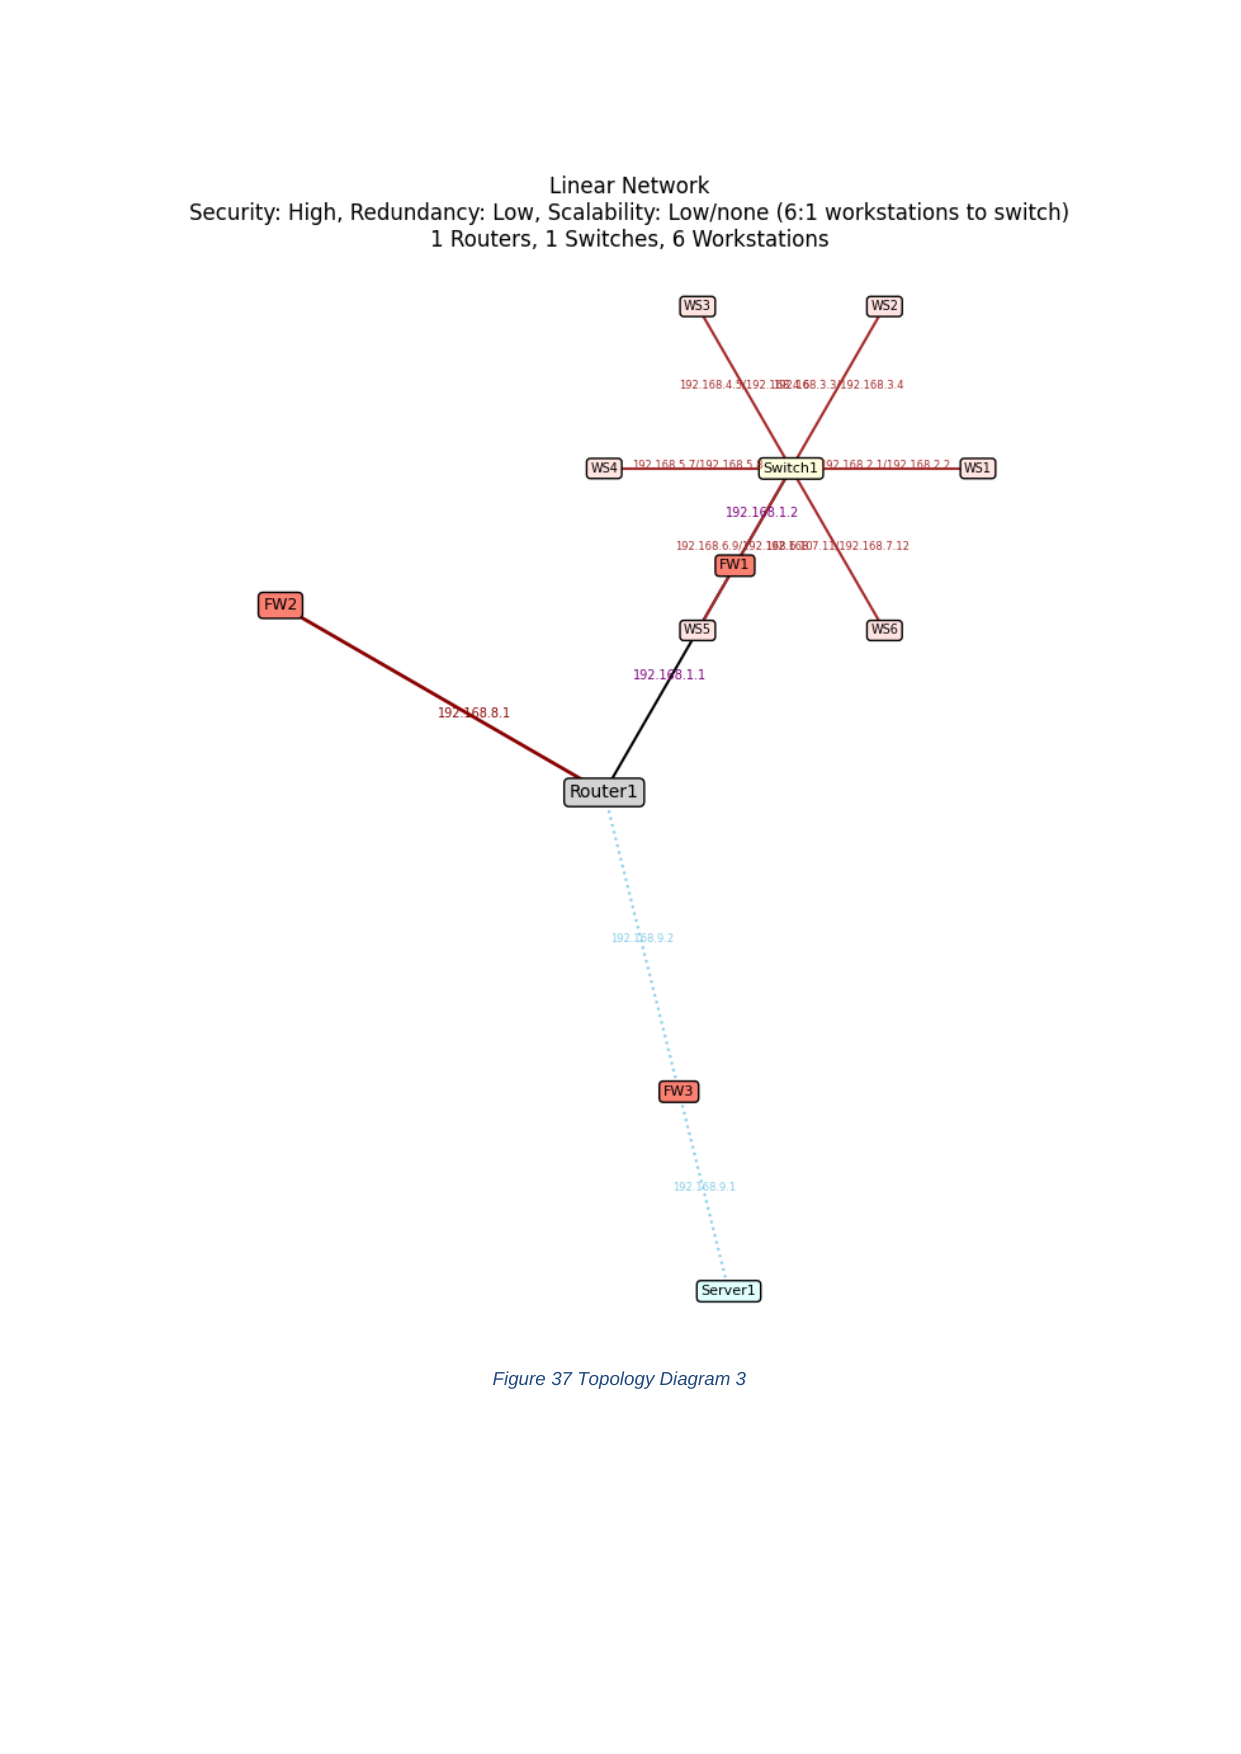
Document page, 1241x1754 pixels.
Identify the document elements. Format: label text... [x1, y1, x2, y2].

picture [150, 150, 1091, 1342]
text Figure 37 Topology Diagram 3 [150, 1368, 1090, 1389]
